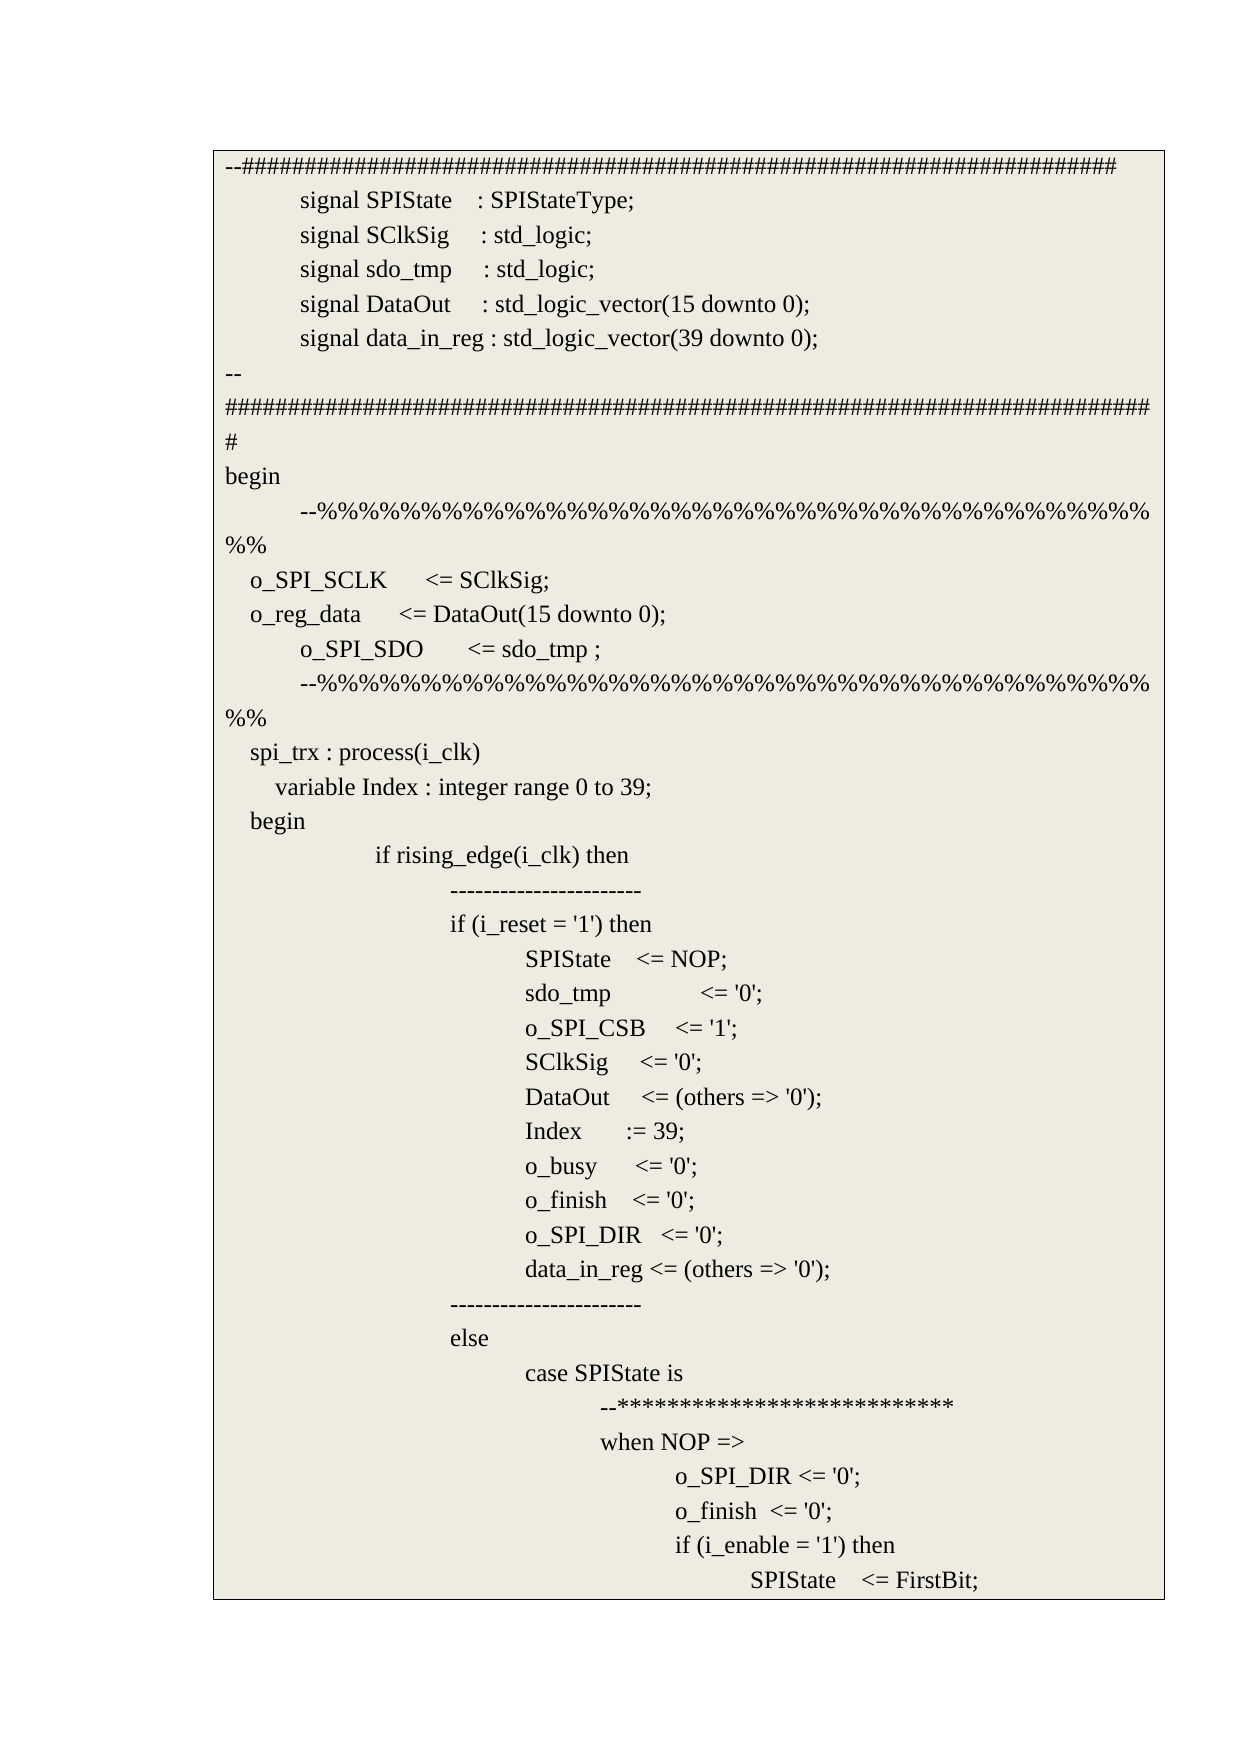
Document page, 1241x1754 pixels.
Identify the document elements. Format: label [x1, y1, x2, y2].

table_header [214, 151, 1164, 1599]
